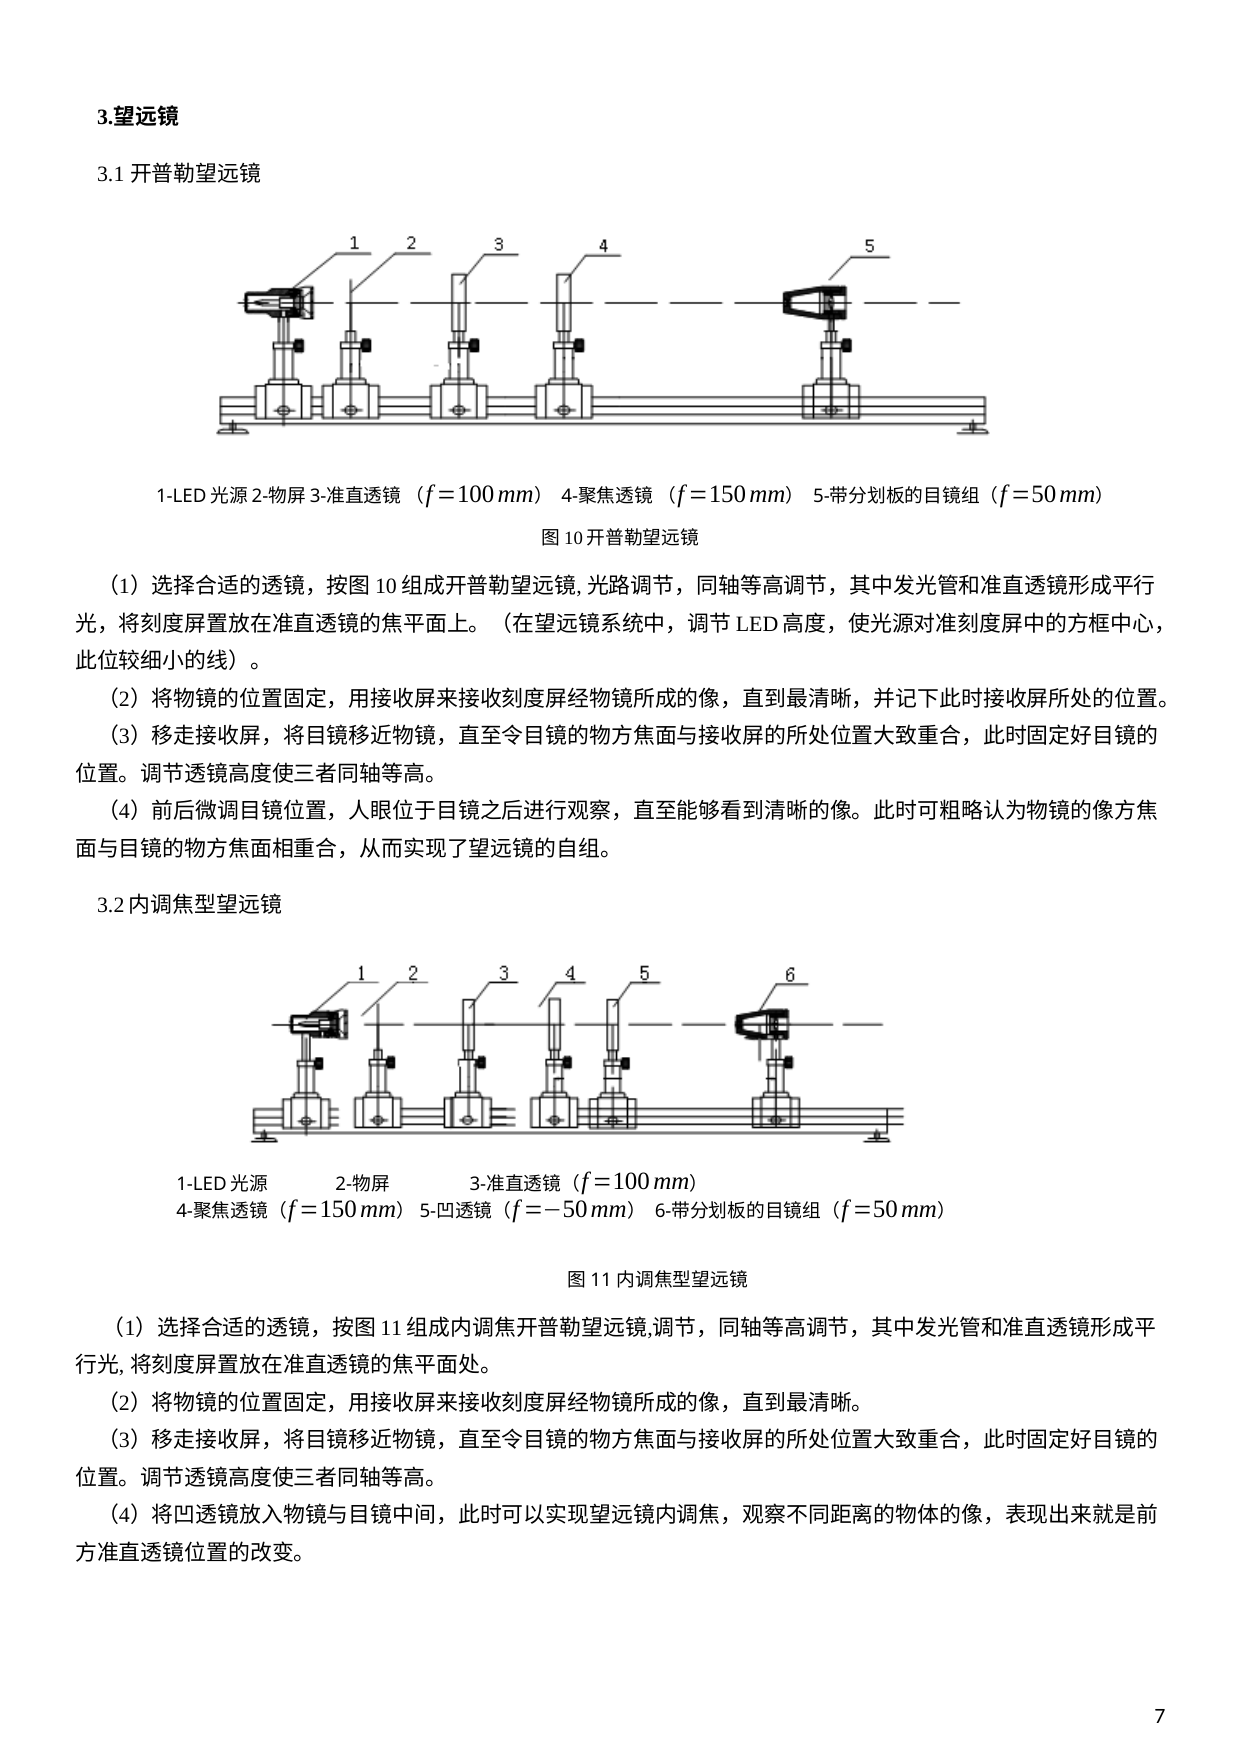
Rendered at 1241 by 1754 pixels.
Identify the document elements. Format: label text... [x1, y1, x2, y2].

picture [239, 963, 907, 1149]
text 3.2内调焦型望远镜 [75, 887, 1165, 919]
text 图10开普勒望远镜 [75, 512, 1165, 550]
text （2）将物镜的位置固定，用接收屏来接收刻度屏经物镜所成的像，直到最清晰，并记下此时接收屏所处的位置。 [75, 675, 1165, 712]
text （4）前后微调目镜位置，人眼位于目镜之后进行观察，直至能够看到清晰的像。此时可粗略认为物镜的像方焦面与目镜的物方焦面相重合，从而实现了望远镜的自组。 [75, 787, 1165, 862]
text （3）移走接收屏，将目镜移近物镜，直至令目镜的物方焦面与接收屏的所处位置大致重合，此时固定好目镜的位置。调节透镜高度使三者同轴等高。 [75, 712, 1165, 787]
text （1）选择合适的透镜，按图11组成内调焦开普勒望远镜,调节，同轴等高调节，其中发光管和准直透镜形成平行光, 将刻度屏置放在准直透镜的焦平面处。 [75, 1304, 1165, 1379]
text （2）将物镜的位置固定，用接收屏来接收刻度屏经物镜所成的像，直到最清晰。 [75, 1379, 1165, 1417]
text （4）将凹透镜放入物镜与目镜中间，此时可以实现望远镜内调焦，观察不同距离的物体的像，表现出来就是前方准直透镜位置的改变。 [75, 1492, 1165, 1567]
text （3）移走接收屏，将目镜移近物镜，直至令目镜的物方焦面与接收屏的所处位置大致重合，此时固定好目镜的位置。调节透镜高度使三者同轴等高。 [75, 1417, 1165, 1492]
text （1）选择合适的透镜，按图10组成开普勒望远镜, 光路调节，同轴等高调节，其中发光管和准直透镜形成平行光，将刻度屏置放在准直透镜的焦平面上。（在望远镜系统中，调节LED高度，使光源对准刻度屏中的方框中心，此位较细小的线）。 [75, 562, 1165, 675]
picture [215, 232, 993, 445]
text 3.望远镜 [75, 93, 1165, 131]
text 3.1 开普勒望远镜 [75, 156, 1165, 187]
text 图11 内调焦型望远镜 [150, 1254, 1165, 1292]
